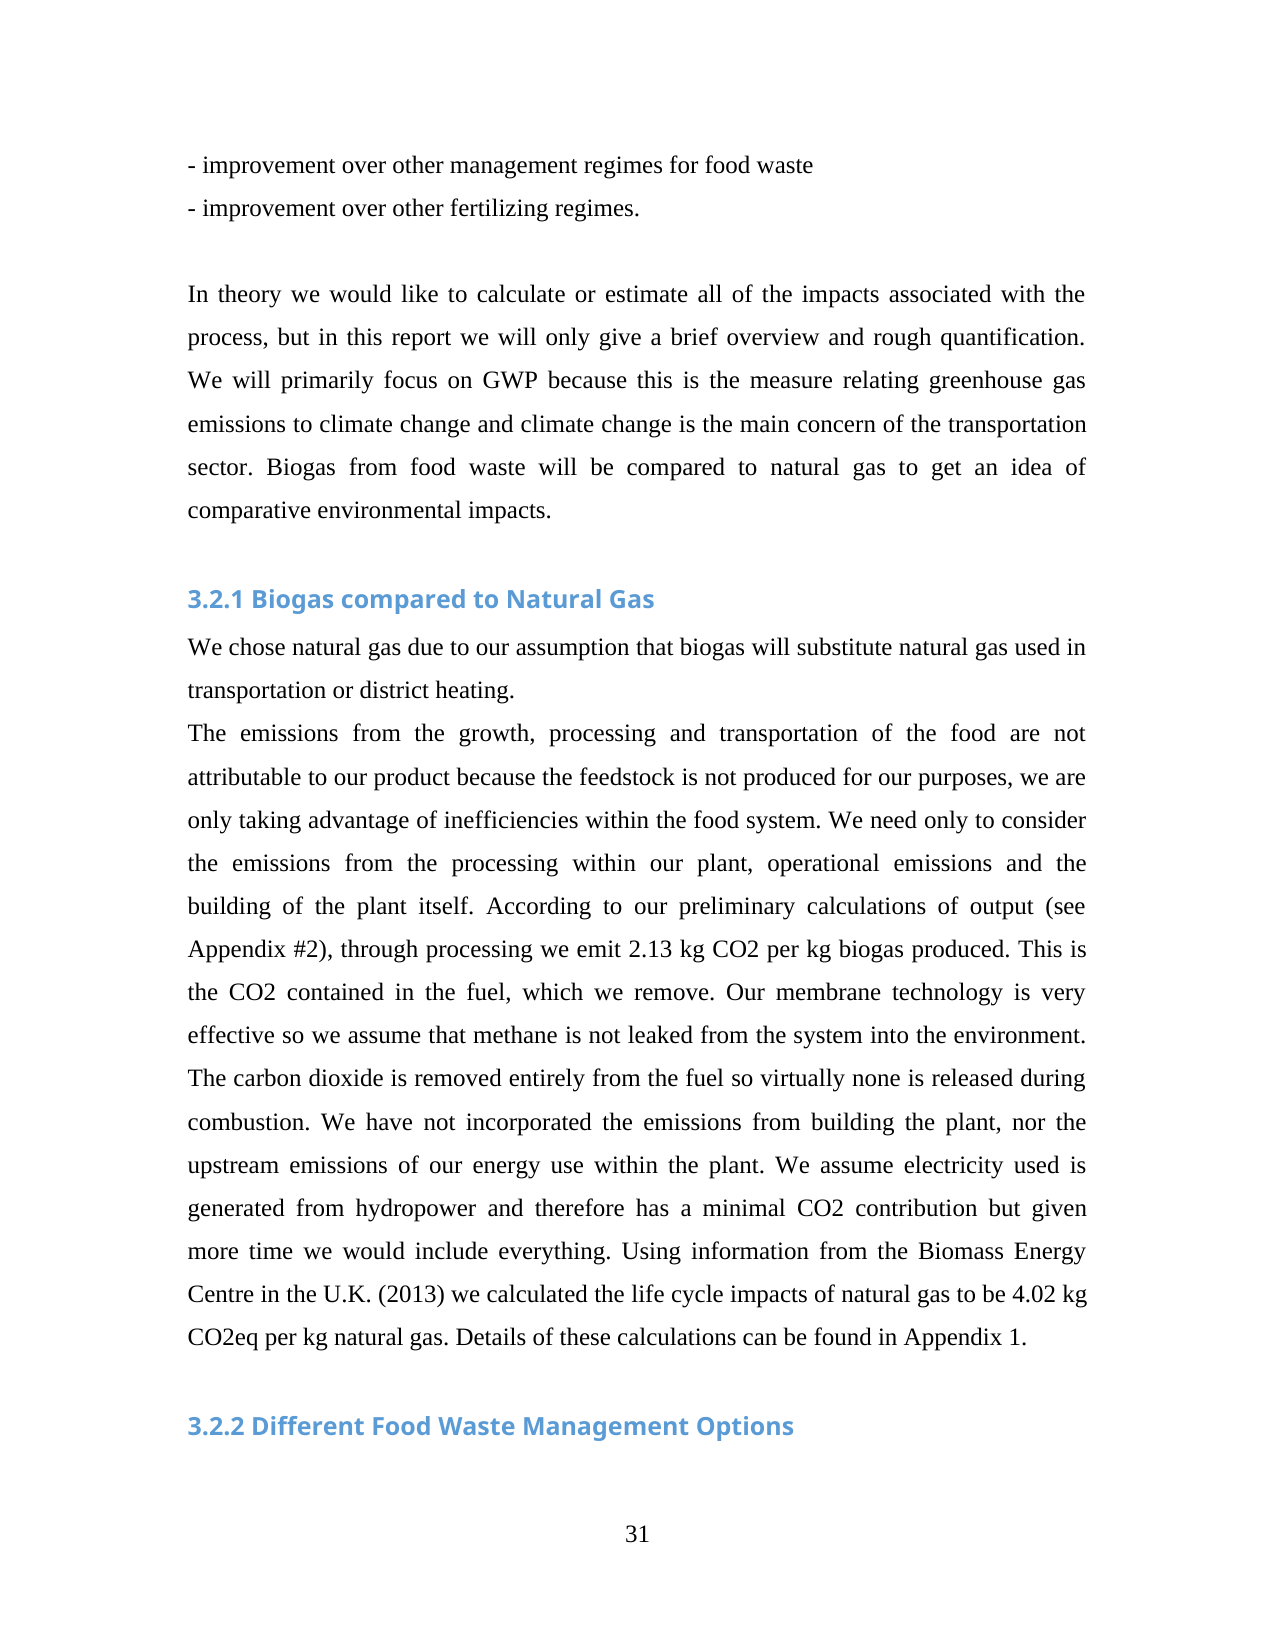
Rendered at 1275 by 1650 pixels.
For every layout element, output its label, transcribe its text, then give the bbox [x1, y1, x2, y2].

text - improvement over other management regimes for food waste [187, 150, 1087, 179]
text In theory we would like to calculate or estimate all of the impacts associated with the process, but in this report we will only give a brief overview and rough quantification. We will primarily focus on GWP because this is the measure relating greenhouse gas emissions to climate change and climate change is the main concern of the transportation sector. Biogas from food waste will be compared to natural gas to get an idea of comparative environmental impacts. [187, 279, 1087, 524]
text 3.2.1 Biogas compared to Natural Gas [187, 581, 1087, 615]
text We chose natural gas due to our assumption that biogas will substitute natural gas used in transportation or district heating. [187, 632, 1087, 704]
text - improvement over other fertilizing regimes. [187, 193, 1087, 222]
text 3.2.2 Different Food Waste Management Options [187, 1408, 1087, 1443]
text The emissions from the growth, processing and transportation of the food are not attributable to our product because the feedstock is not produced for our purposes, we are only taking advantage of inefficiencies within the food system. We need only to consider the emissions from the processing within our plant, operational emissions and the building of the plant itself. According to our preliminary calculations of output (see Appendix #2), through processing we emit 2.13 kg CO2 per kg biogas produced. This is the CO2 contained in the fuel, which we remove. Our membrane technology is very effective so we assume that methane is not leaked from the system into the environment. The carbon dioxide is removed entirely from the fuel so virtually none is released during combustion. We have not incorporated the emissions from building the plant, nor the upstream emissions of our energy use within the plant. We assume electricity used is generated from hydropower and therefore has a minimal CO2 contribution but given more time we would include everything. Using information from the Biomass Energy Centre in the U.K. (2013) we calculated the life cycle impacts of natural gas to be 4.02 kg CO2eq per kg natural gas. Details of these calculations can be found in Appendix 1. [187, 718, 1087, 1351]
